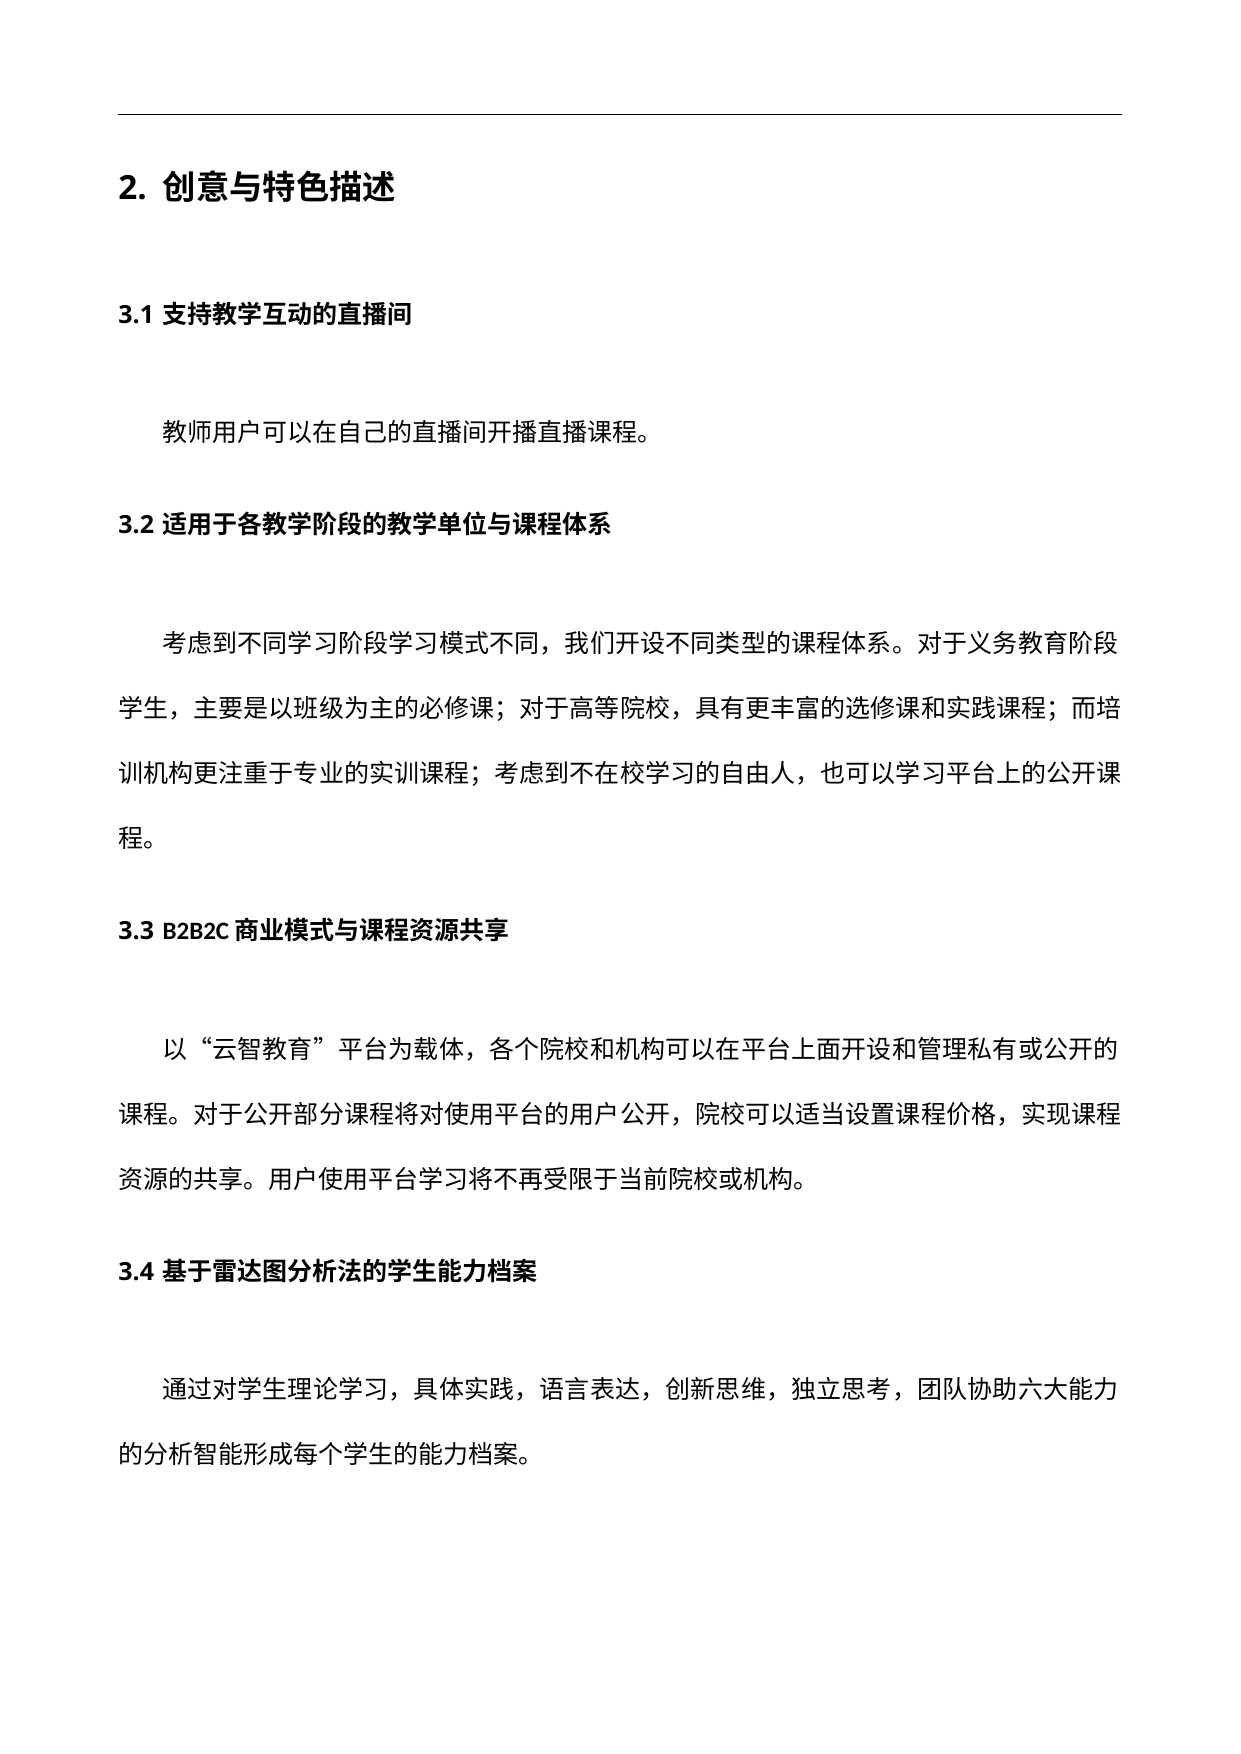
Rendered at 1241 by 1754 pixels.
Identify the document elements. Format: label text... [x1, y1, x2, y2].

subtitle 创意与特色描述 [118, 152, 1122, 217]
text 考虑到不同学习阶段学习模式不同，我们开设不同类型的课程体系。对于义务教育阶段学生，主要是以班级为主的必修课；对于高等院校，具有更丰富的选修课和实践课程；而培训机构更注重于专业的实训课程；考虑到不在校学习的自由人，也可以学习平台上的公开课程。 [118, 609, 1122, 869]
text 教师用户可以在自己的直播间开播直播课程。 [118, 398, 1122, 463]
text 通过对学生理论学习，具体实践，语言表达，创新思维，独立思考，团队协助六大能力的分析智能形成每个学生的能力档案。 [118, 1355, 1122, 1485]
subtitle 基于雷达图分析法的学生能力档案 [118, 1237, 1122, 1302]
subtitle 适用于各教学阶段的教学单位与课程体系 [118, 491, 1122, 556]
subtitle 支持教学互动的直播间 [118, 280, 1122, 345]
text 以“云智教育”平台为载体，各个院校和机构可以在平台上面开设和管理私有或公开的课程。对于公开部分课程将对使用平台的用户公开，院校可以适当设置课程价格，实现课程资源的共享。用户使用平台学习将不再受限于当前院校或机构。 [118, 1015, 1122, 1210]
subtitle B2B2C商业模式与课程资源共享 [118, 896, 1122, 961]
